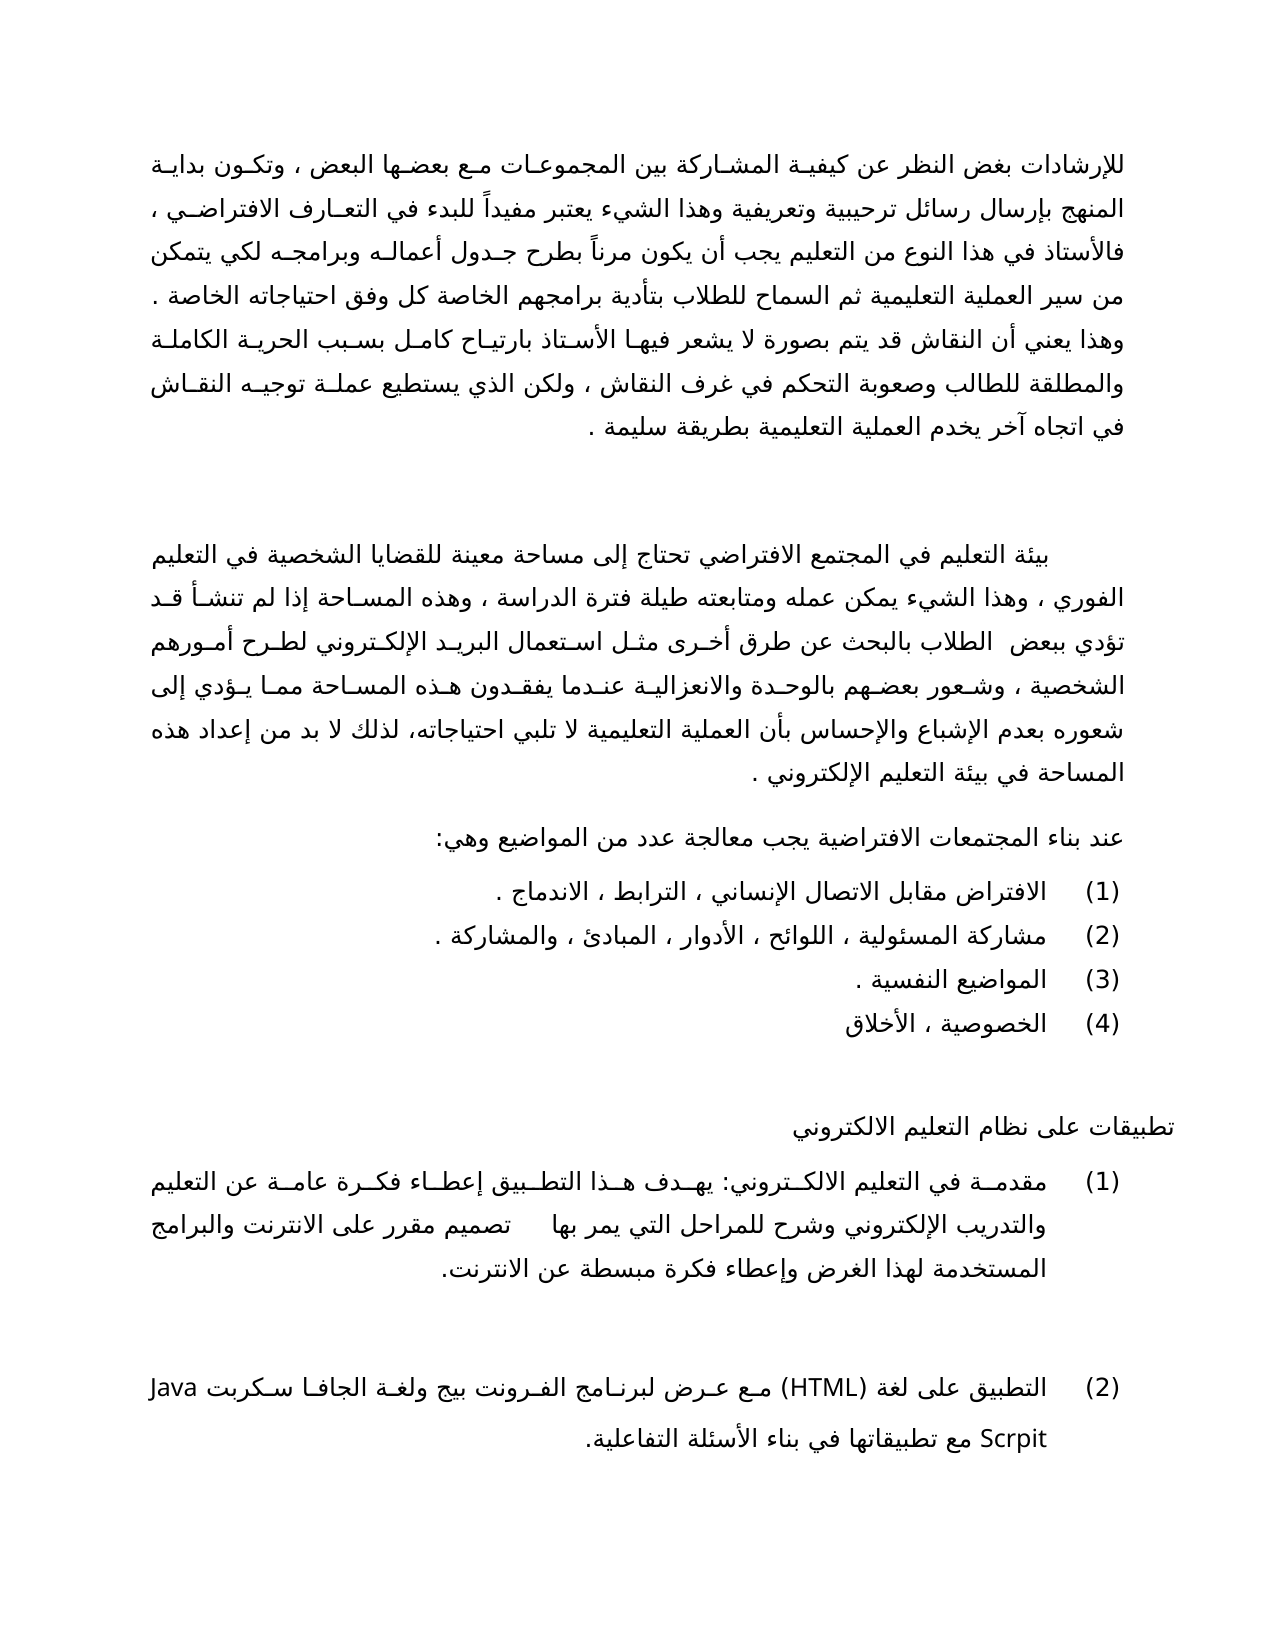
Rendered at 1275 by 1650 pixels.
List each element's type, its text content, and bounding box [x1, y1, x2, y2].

list الخصوصية ، الأخلاق [150, 1009, 1085, 1038]
list الافتراض مقابل الاتصال الإنساني ، الترابط ، الاندماج . [150, 878, 1085, 907]
text عند بناء المجتمعات الافتراضية يجب معالجة عدد من المواضيع وهي: [150, 823, 1125, 852]
list مقدمة في التعليم الالكتروني: يهدف هذا التطبيق إعطاء فكرة عامة عن التعليم والتدريب الإلكتروني وشرح للمراحل التي يمر بها تصميم مقرر على الانترنت والبرامج المستخدمة لهذا الغرض وإعطاء فكرة مبسطة عن الانترنت. [150, 1167, 1085, 1284]
list المواضيع النفسية . [150, 965, 1085, 994]
list التطبيق على لغة (HTML) مع عرض لبرنامج الفرونت بيج ولغة الجافا سكربت Java Scrpit مع تطبيقاتها في بناء الأسئلة التفاعلية. [150, 1370, 1085, 1455]
text تطبيقات على نظام التعليم الالكتروني [150, 1113, 1175, 1142]
list مشاركة المسئولية ، اللوائح ، الأدوار ، المبادئ ، والمشاركة . [150, 921, 1085, 951]
text بيئة التعليم في المجتمع الافتراضي تحتاج إلى مساحة معينة للقضايا الشخصية في التعليم الفوري ، وهذا الشيء يمكن عمله ومتابعته طيلة فترة الدراسة ، وهذه المساحة إذا لم تنشأ قد تؤدي ببعض الطلاب بالبحث عن طرق أخرى مثل استعمال البريد الإلكتروني لطرح أمورهم الشخصية ، وشعور بعضهم بالوحدة والانعزالية عندما يفقدون هذه المساحة مما يؤدي إلى شعوره بعدم الإشباع والإحساس بأن العملية التعليمية لا تلبي احتياجاته، لذلك لا بد من إعداد هذه المساحة في بيئة التعليم الإلكتروني . [150, 540, 1125, 788]
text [150, 150, 1125, 442]
